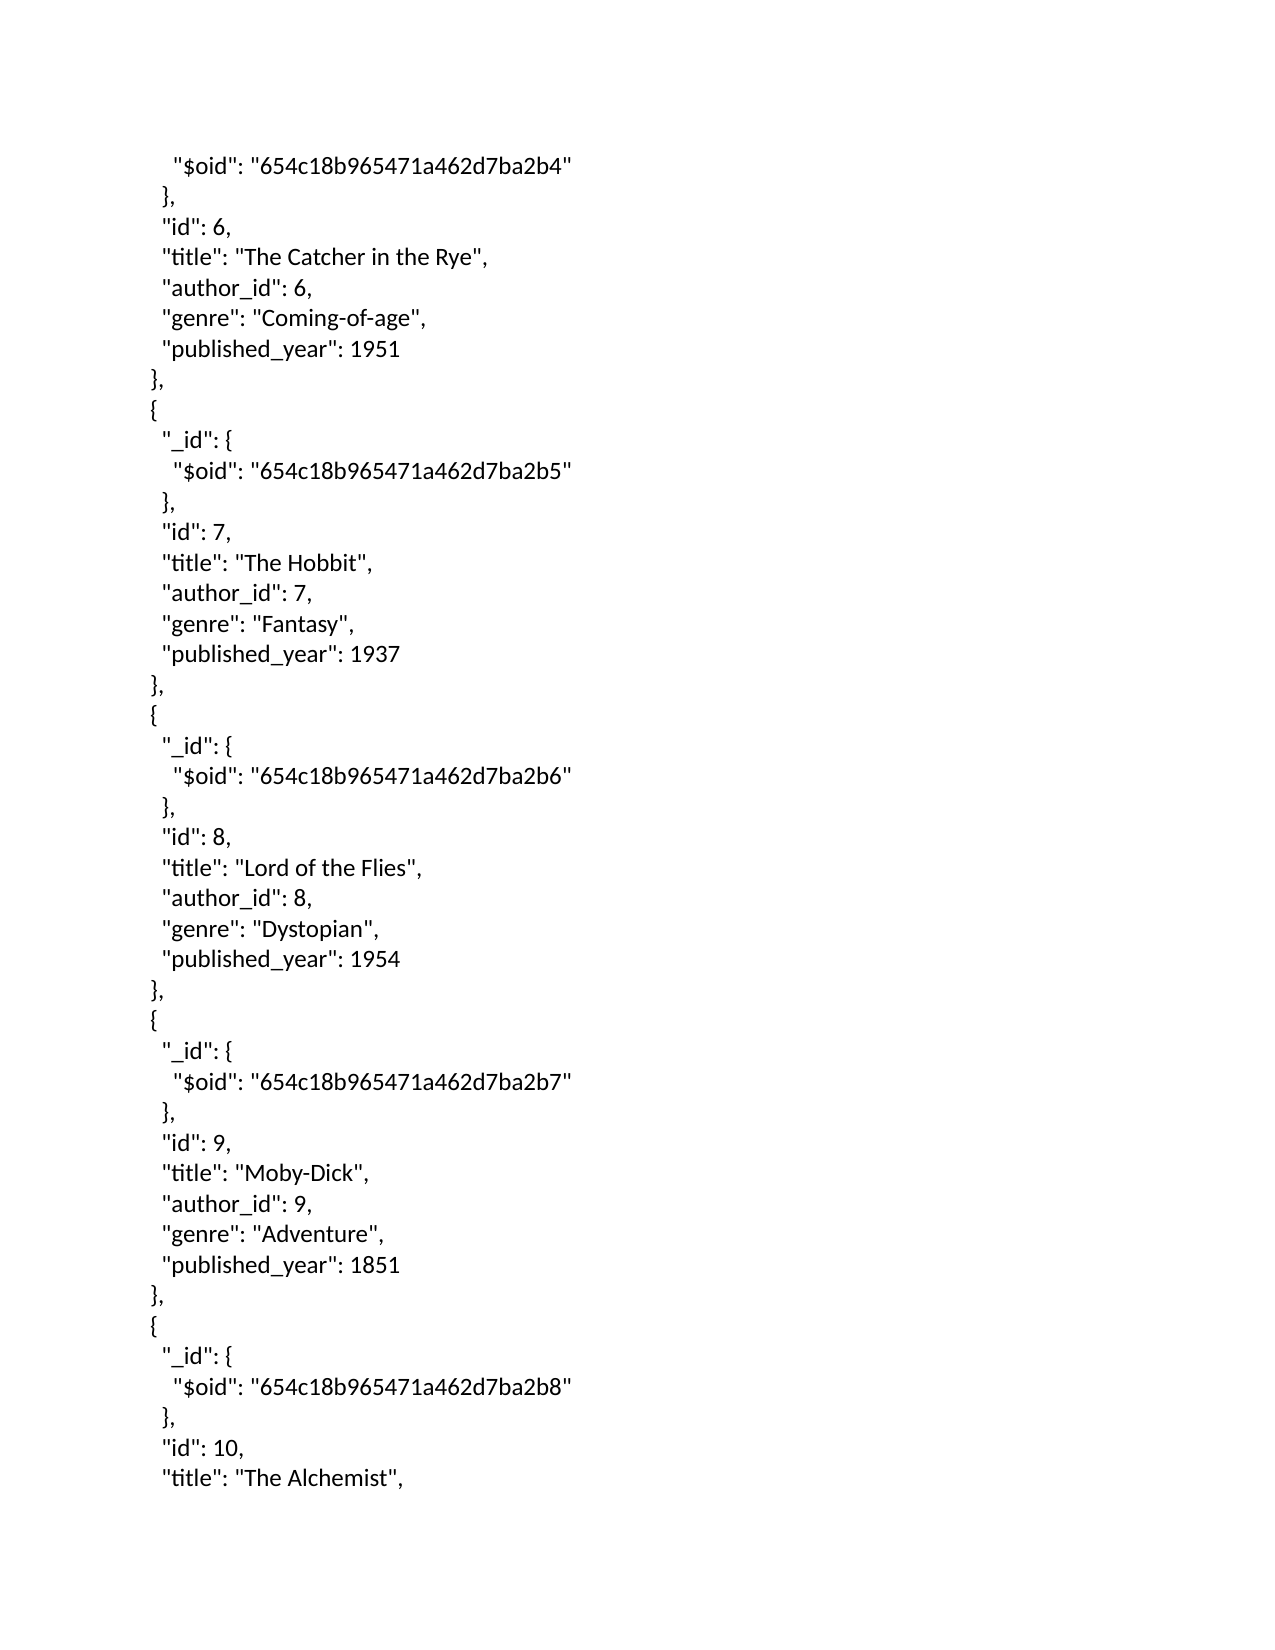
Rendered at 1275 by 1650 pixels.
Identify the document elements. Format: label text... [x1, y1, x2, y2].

text }, [150, 974, 1125, 1004]
text { [150, 699, 1125, 730]
text "id": 10, [150, 1432, 1125, 1462]
text "genre": "Coming-of-age", [150, 303, 1125, 333]
text }, [150, 181, 1125, 211]
text }, [150, 364, 1125, 394]
text }, [150, 486, 1125, 516]
text }, [150, 1096, 1125, 1127]
text "id": 8, [150, 821, 1125, 852]
text "_id": { [150, 1035, 1125, 1066]
text "published_year": 1937 [150, 638, 1125, 669]
text "title": "Lord of the Flies", [150, 852, 1125, 882]
text "_id": { [150, 425, 1125, 455]
text { [150, 1310, 1125, 1340]
text }, [150, 669, 1125, 699]
text "title": "The Catcher in the Rye", [150, 242, 1125, 272]
text "title": "Moby-Dick", [150, 1157, 1125, 1188]
text "id": 6, [150, 211, 1125, 242]
text "genre": "Adventure", [150, 1218, 1125, 1249]
text "id": 7, [150, 516, 1125, 547]
text "$oid": "654c18b965471a462d7ba2b4" [150, 150, 1125, 181]
text "author_id": 9, [150, 1188, 1125, 1218]
text "author_id": 6, [150, 272, 1125, 303]
text "$oid": "654c18b965471a462d7ba2b5" [150, 455, 1125, 486]
text "author_id": 8, [150, 882, 1125, 913]
text "_id": { [150, 730, 1125, 760]
text "title": "The Alchemist", [150, 1462, 1125, 1493]
text }, [150, 1401, 1125, 1432]
text { [150, 1004, 1125, 1035]
text "title": "The Hobbit", [150, 547, 1125, 577]
text "id": 9, [150, 1127, 1125, 1157]
text "$oid": "654c18b965471a462d7ba2b6" [150, 760, 1125, 791]
text "genre": "Fantasy", [150, 608, 1125, 638]
text "_id": { [150, 1340, 1125, 1371]
text "$oid": "654c18b965471a462d7ba2b8" [150, 1371, 1125, 1401]
text }, [150, 1279, 1125, 1310]
text }, [150, 791, 1125, 821]
text "published_year": 1951 [150, 333, 1125, 364]
text { [150, 394, 1125, 425]
text "published_year": 1851 [150, 1249, 1125, 1279]
text "$oid": "654c18b965471a462d7ba2b7" [150, 1066, 1125, 1096]
text "published_year": 1954 [150, 943, 1125, 974]
text "genre": "Dystopian", [150, 913, 1125, 943]
text "author_id": 7, [150, 577, 1125, 608]
